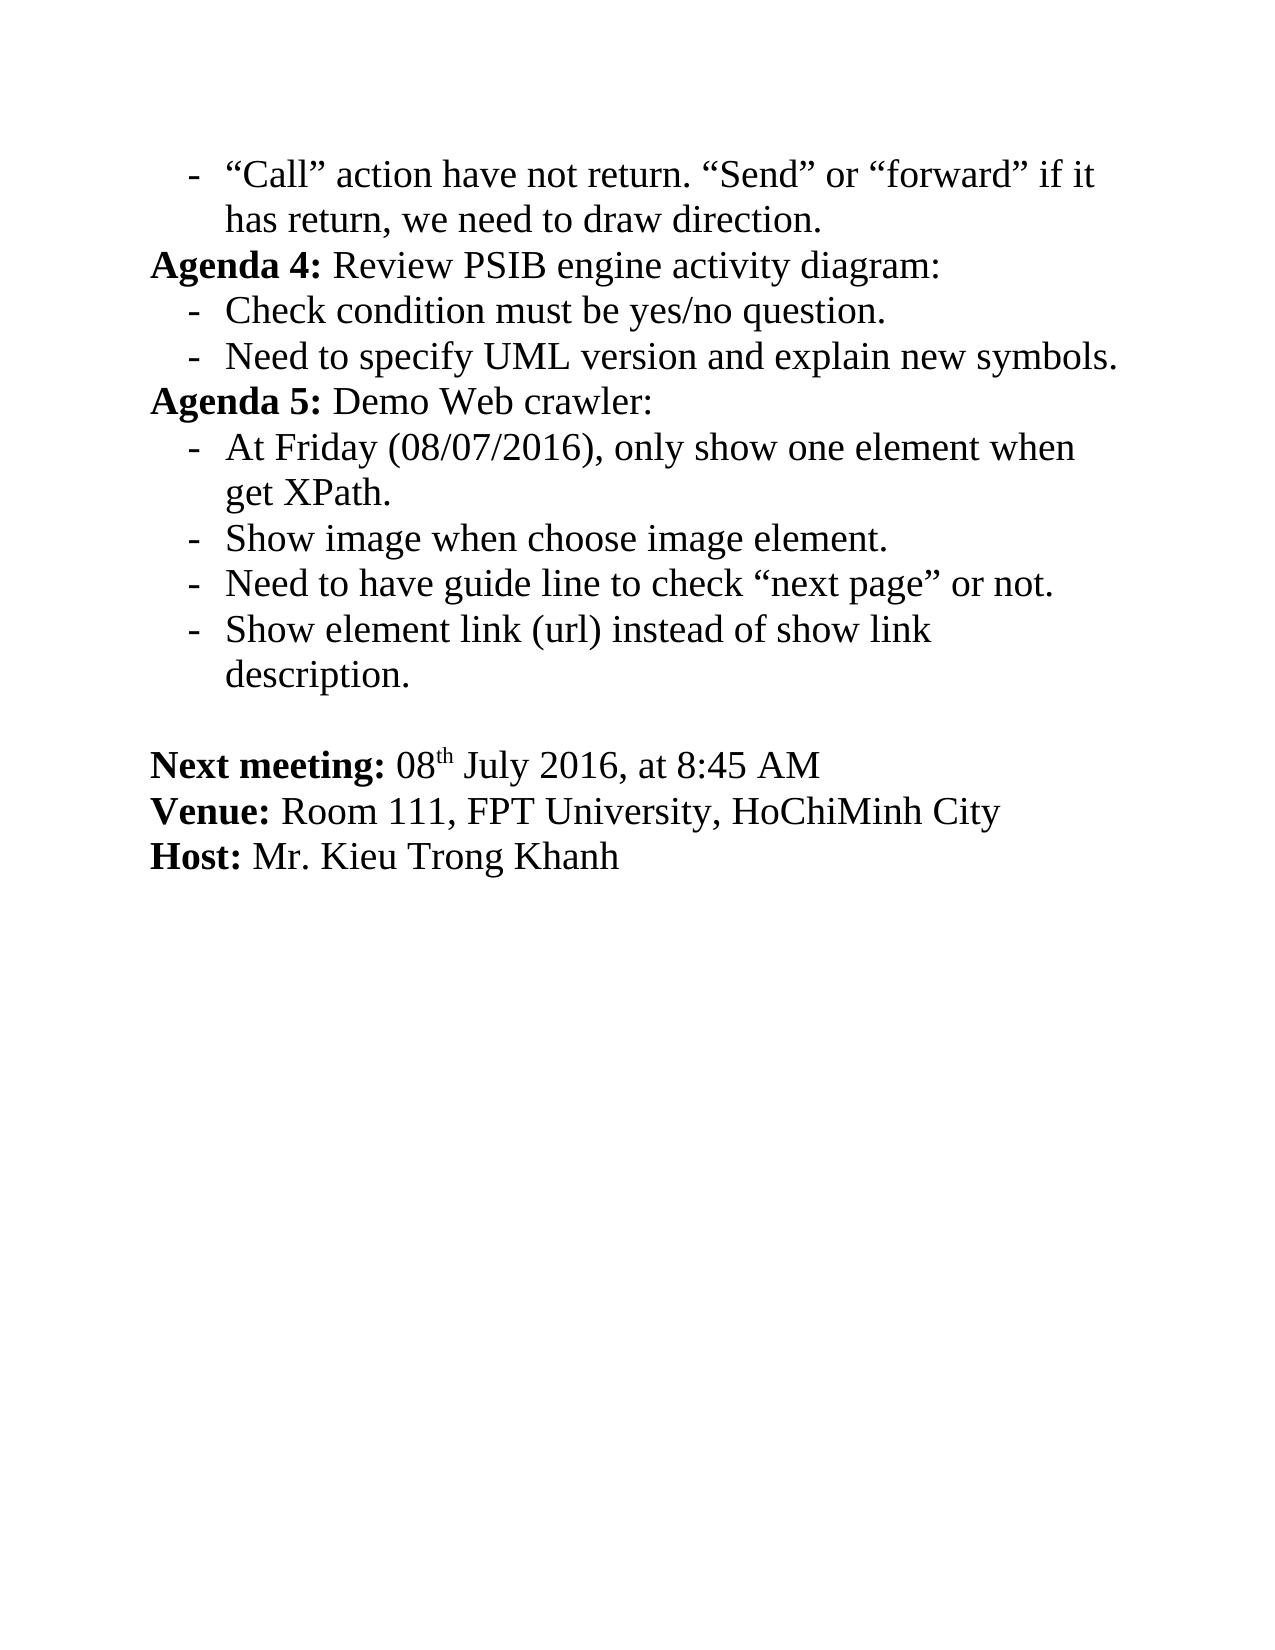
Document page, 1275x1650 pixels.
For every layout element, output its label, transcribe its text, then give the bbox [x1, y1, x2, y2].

list Show image when choose image element. [187, 514, 1125, 560]
list “Call” action have not return. “Send” or “forward” if it has return, we need to draw direction. [187, 150, 1125, 241]
list Check condition must be yes/no question. [187, 287, 1125, 332]
list Need to specify UML version and explain new symbols. [187, 332, 1125, 378]
text Agenda 5: Demo Web crawler: [150, 378, 1125, 423]
text Host: Mr. Kieu Trong Khanh [150, 833, 1125, 878]
text Next meeting: 08th July 2016, at 8:45 AM [150, 742, 1125, 787]
list Need to have guide line to check “next page” or not. [187, 560, 1125, 605]
list At Friday (08/07/2016), only show one element when get XPath. [187, 423, 1125, 514]
list Show element link (url) instead of show link description. [187, 605, 1125, 696]
text Agenda 4: Review PSIB engine activity diagram: [150, 241, 1125, 287]
text Venue: Room 111, FPT University, HoChiMinh City [150, 787, 1125, 833]
